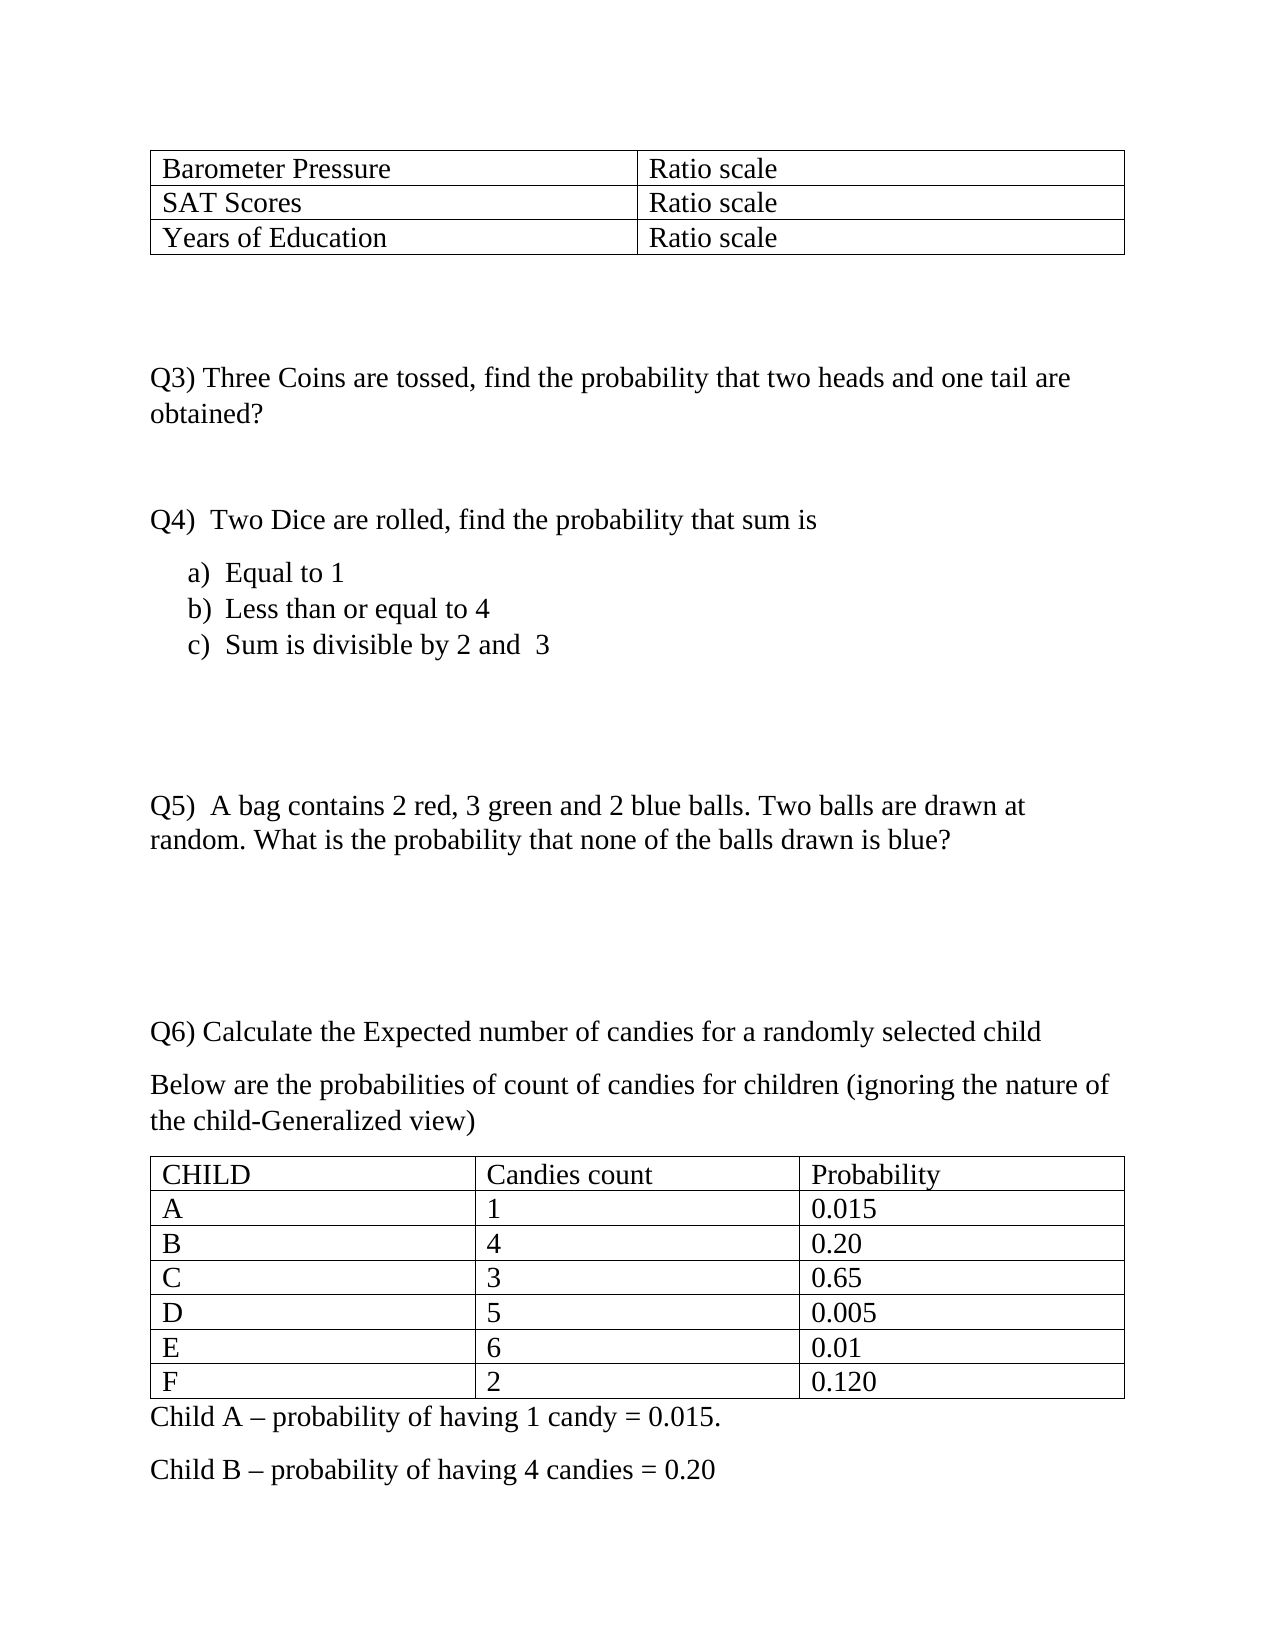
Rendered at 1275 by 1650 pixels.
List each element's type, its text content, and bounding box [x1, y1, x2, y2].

table_cell D [151, 1295, 475, 1329]
table_cell 4 [476, 1226, 799, 1259]
table_cell Years of Education [151, 220, 637, 254]
text Child A – probability of having 1 candy = 0.015. [150, 1399, 1125, 1432]
table_cell Ratio scale [638, 220, 1124, 254]
table_cell 2 [476, 1364, 799, 1398]
table_cell 1 [476, 1191, 799, 1225]
table_header Probability [800, 1157, 1124, 1190]
table_cell 0.005 [800, 1295, 1124, 1329]
list Less than or equal to 4 [187, 591, 1125, 625]
table_cell SAT Scores [151, 186, 637, 219]
table_cell Ratio scale [638, 151, 1124, 184]
table_cell F [151, 1364, 475, 1398]
text Q3) Three Coins are tossed, find the probability that two heads and one tail are obtained? [150, 360, 1125, 430]
table_cell C [151, 1261, 475, 1294]
table_cell 3 [476, 1261, 799, 1294]
table_cell 6 [476, 1330, 799, 1363]
table_cell 0.20 [800, 1226, 1124, 1259]
table_cell 0.120 [800, 1364, 1124, 1398]
table_cell 5 [476, 1295, 799, 1329]
text Q4) Two Dice are rolled, find the probability that sum is [150, 502, 1125, 536]
table_cell E [151, 1330, 475, 1363]
table_cell 0.01 [800, 1330, 1124, 1363]
text Child B – probability of having 4 candies = 0.20 [150, 1452, 1125, 1485]
table_header CHILD [151, 1157, 475, 1190]
table_cell 0.65 [800, 1261, 1124, 1294]
table_cell Ratio scale [638, 186, 1124, 219]
list Equal to 1 [187, 555, 1125, 588]
text Below are the probabilities of count of candies for children (ignoring the nature of the child-Generalized view) [150, 1067, 1125, 1137]
table_cell 0.015 [800, 1191, 1124, 1225]
table_cell B [151, 1226, 475, 1259]
list Sum is divisible by 2 and 3 [187, 627, 1125, 661]
text Q6) Calculate the Expected number of candies for a randomly selected child [150, 1014, 1125, 1048]
table_cell A [151, 1191, 475, 1225]
text Q5) A bag contains 2 red, 3 green and 2 blue balls. Two balls are drawn at random. What is the probability that none of the balls drawn is blue? [150, 788, 1125, 856]
table_cell Barometer Pressure [151, 151, 637, 184]
table_header Candies count [476, 1157, 799, 1190]
